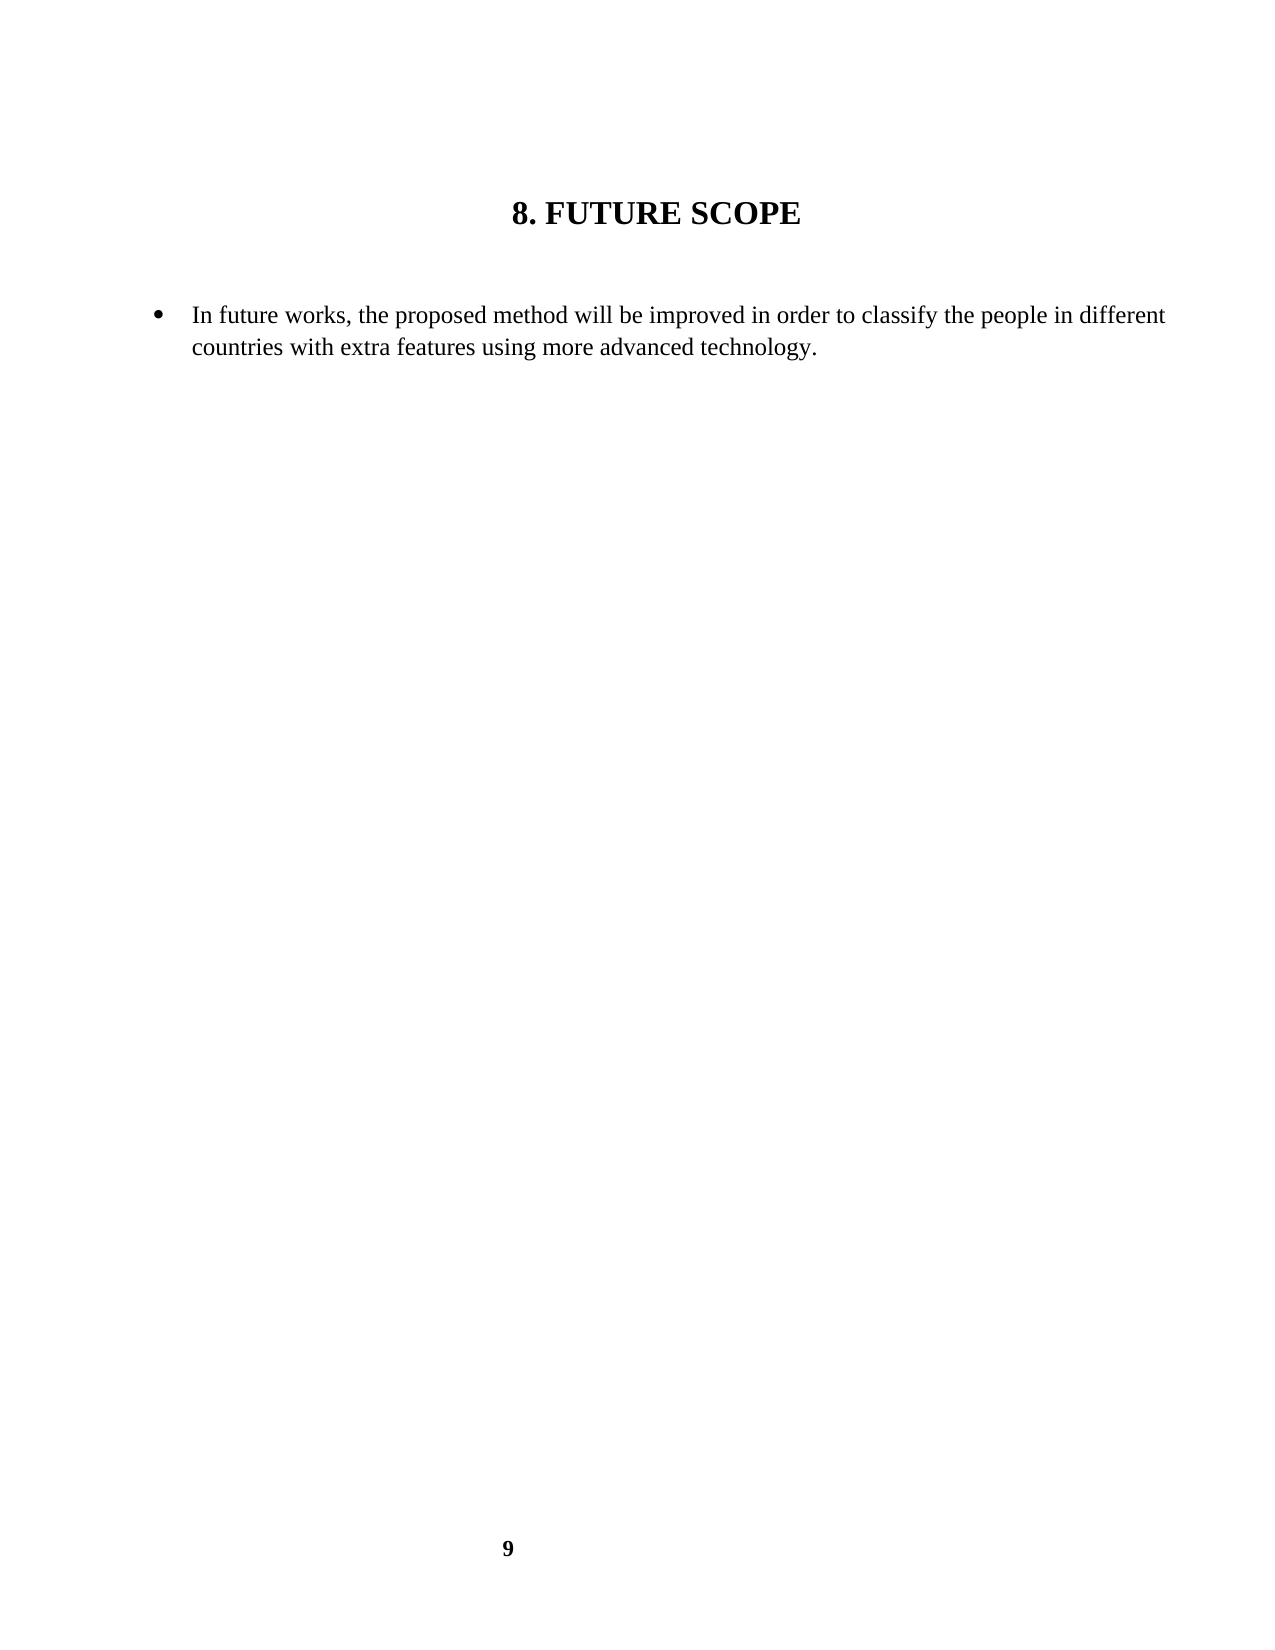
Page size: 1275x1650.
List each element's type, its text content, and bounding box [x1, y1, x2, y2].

list In future works, the proposed method will be improved in order to classify the people in different countries with extra features using more advanced technology. [154, 300, 1185, 393]
subtitle FUTURE SCOPE [495, 193, 1180, 232]
